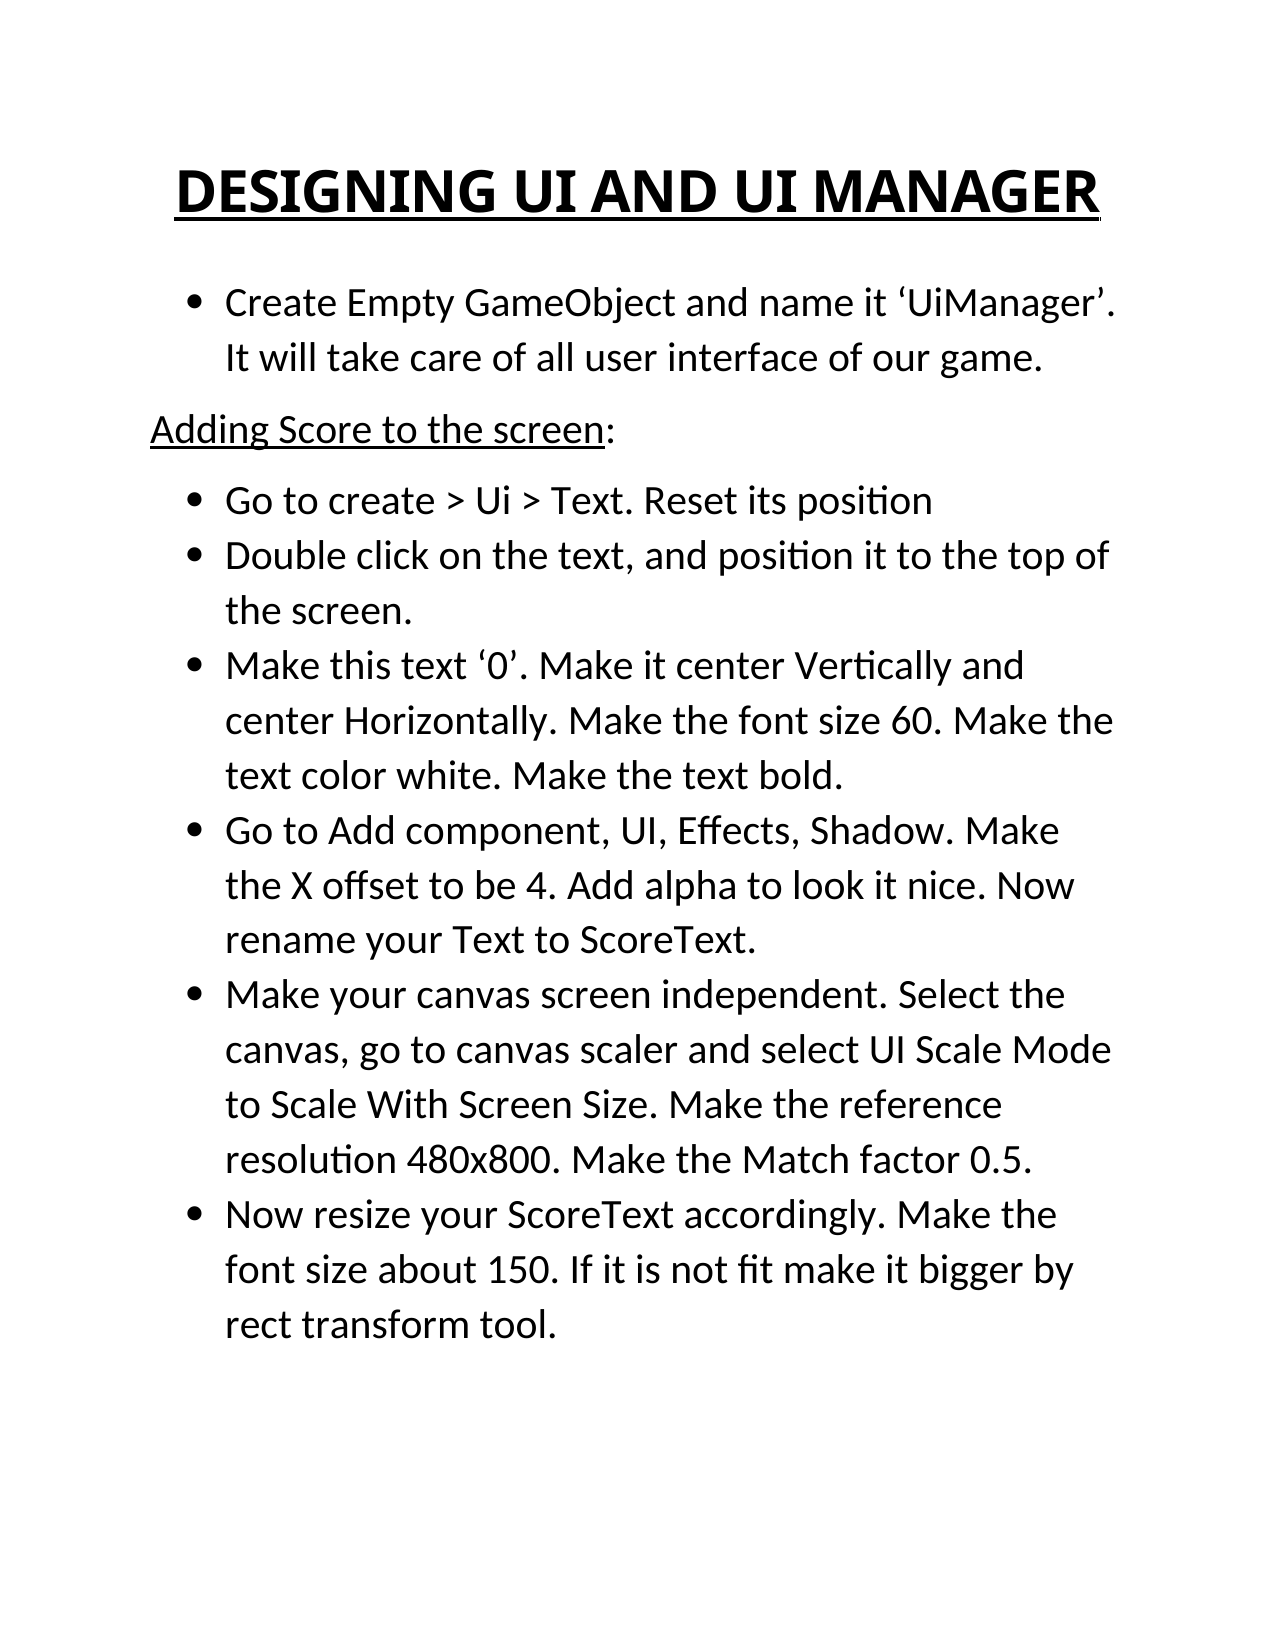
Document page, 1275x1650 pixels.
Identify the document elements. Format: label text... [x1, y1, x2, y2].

list Make this text ‘0’. Make it center Vertically and center Horizontally. Make the font size 60. Make the text color white. Make the text bold. [187, 639, 1125, 800]
list Go to create > Ui > Text. Reset its position [187, 474, 1125, 525]
list Double click on the text, and position it to the top of the screen. [187, 529, 1125, 635]
list Go to Add component, UI, Effects, Shadow. Make the X offset to be 4. Add alpha to look it nice. Now rename your Text to ScoreText. [187, 804, 1125, 964]
list Make your canvas screen independent. Select the canvas, go to canvas scaler and select UI Scale Mode to Scale With Screen Size. Make the reference resolution 480x800. Make the Match factor 0.5. [187, 968, 1125, 1184]
list Create Empty GameObject and name it ‘UiManager’. It will take care of all user interface of our game. [187, 276, 1125, 382]
text Adding Score to the screen: [150, 403, 1125, 454]
title DESIGNING UI AND UI MANAGER [150, 150, 1125, 229]
list Now resize your ScoreText accordingly. Make the font size about 150. If it is not fit make it bigger by rect transform tool. [187, 1188, 1125, 1349]
